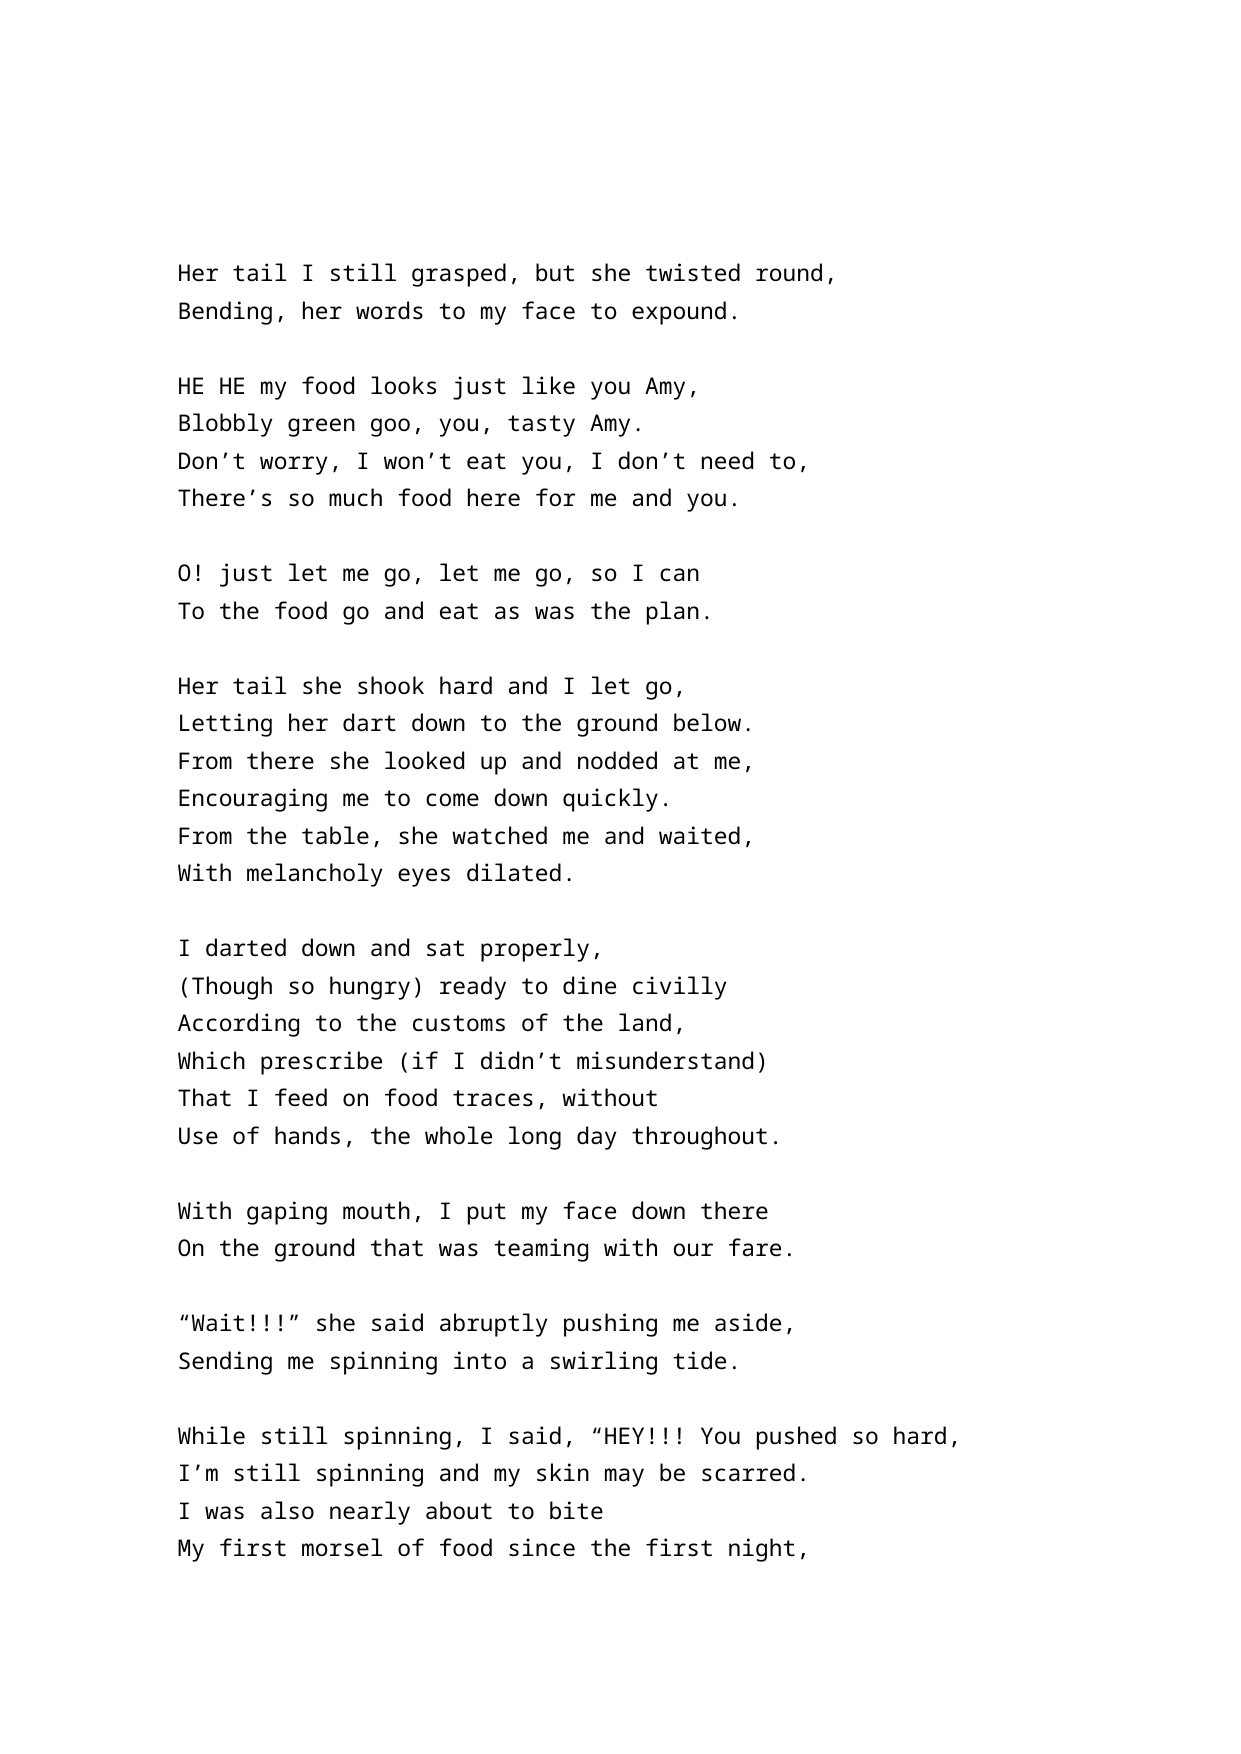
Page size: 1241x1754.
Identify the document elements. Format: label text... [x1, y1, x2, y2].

text Blobbly green goo, you, tasty Amy. [177, 404, 1063, 442]
text Letting her dart down to the ground below. [177, 704, 1063, 742]
text According to the customs of the land, [177, 1004, 1063, 1042]
text “Wait!!!” she said abruptly pushing me aside, [177, 1304, 1063, 1342]
text (Though so hungry) ready to dine civilly [177, 967, 1063, 1004]
text I darted down and sat properly, [177, 929, 1063, 967]
text Sending me spinning into a swirling tide. [177, 1342, 1063, 1379]
text There’s so much food here for me and you. [177, 479, 1063, 517]
text That I feed on food traces, without [177, 1079, 1063, 1117]
text HE HE my food looks just like you Amy, [177, 367, 1063, 404]
text My first morsel of food since the first night, [177, 1529, 1063, 1567]
text From there she looked up and nodded at me, [177, 742, 1063, 779]
text Bending, her words to my face to expound. [177, 292, 1063, 329]
text Which prescribe (if I didn’t misunderstand) [177, 1042, 1063, 1079]
text Use of hands, the whole long day throughout. [177, 1117, 1063, 1154]
text With gaping mouth, I put my face down there [177, 1192, 1063, 1229]
text While still spinning, I said, “HEY!!! You pushed so hard, [177, 1417, 1063, 1454]
text I’m still spinning and my skin may be scarred. [177, 1454, 1063, 1492]
text From the table, she watched me and waited, [177, 817, 1063, 854]
text Don’t worry, I won’t eat you, I don’t need to, [177, 442, 1063, 479]
text Her tail she shook hard and I let go, [177, 667, 1063, 704]
text To the food go and eat as was the plan. [177, 592, 1063, 629]
text Her tail I still grasped, but she twisted round, [177, 254, 1063, 292]
text On the ground that was teaming with our fare. [177, 1229, 1063, 1267]
text With melancholy eyes dilated. [177, 854, 1063, 892]
text I was also nearly about to bite [177, 1492, 1063, 1529]
text O! just let me go, let me go, so I can [177, 554, 1063, 592]
text Encouraging me to come down quickly. [177, 779, 1063, 817]
